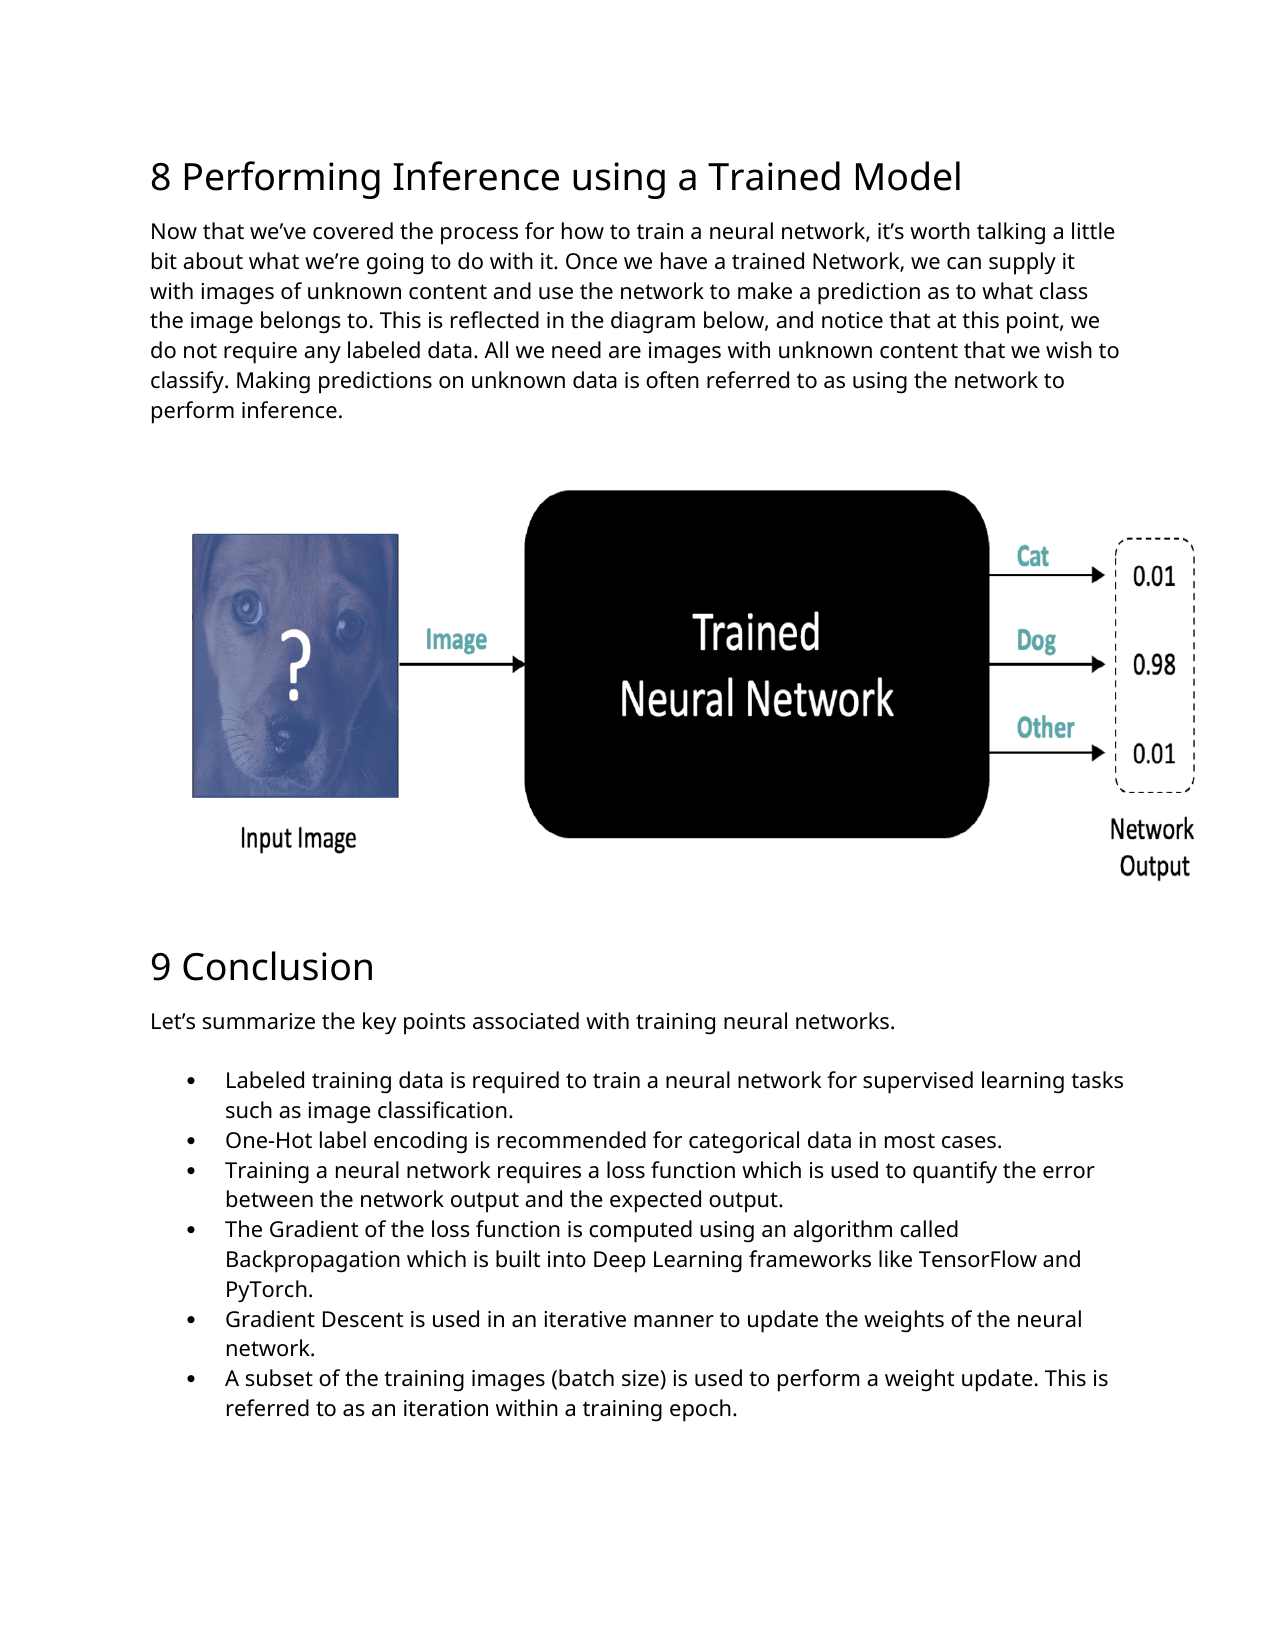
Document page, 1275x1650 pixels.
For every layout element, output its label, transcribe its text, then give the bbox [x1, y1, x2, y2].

text Now that we’ve covered the process for how to train a neural network, it’s worth talking a little bit about what we’re going to do with it. Once we have a trained Network, we can supply it with images of unknown content and use the network to make a prediction as to what class the image belongs to. This is reflected in the diagram below, and notice that at this point, we do not require any labeled data. All we need are images with unknown content that we wish to classify. Making predictions on unknown data is often referred to as using the network to perform inference. [150, 216, 1125, 425]
text 8 Performing Inference using a Trained Model [150, 150, 1125, 201]
list One-Hot label encoding is recommended for categorical data in most cases. [187, 1125, 1125, 1154]
list A subset of the training images (batch size) is used to perform a weight update. This is referred to as an iteration within a training epoch. [187, 1363, 1125, 1423]
text 9 Conclusion [150, 940, 1125, 991]
text Let’s summarize the key points associated with training neural networks. [150, 1006, 1125, 1036]
picture [150, 449, 1233, 918]
list Gradient Descent is used in an iterative manner to update the weights of the neural network. [187, 1303, 1125, 1363]
list The Gradient of the loss function is computed using an algorithm called Backpropagation which is built into Deep Learning frameworks like TensorFlow and PyTorch. [187, 1214, 1125, 1303]
list Training a neural network requires a loss function which is used to quantify the error between the network output and the expected output. [187, 1154, 1125, 1214]
list Labeled training data is required to train a neural network for supervised learning tasks such as image classification. [187, 1065, 1125, 1125]
